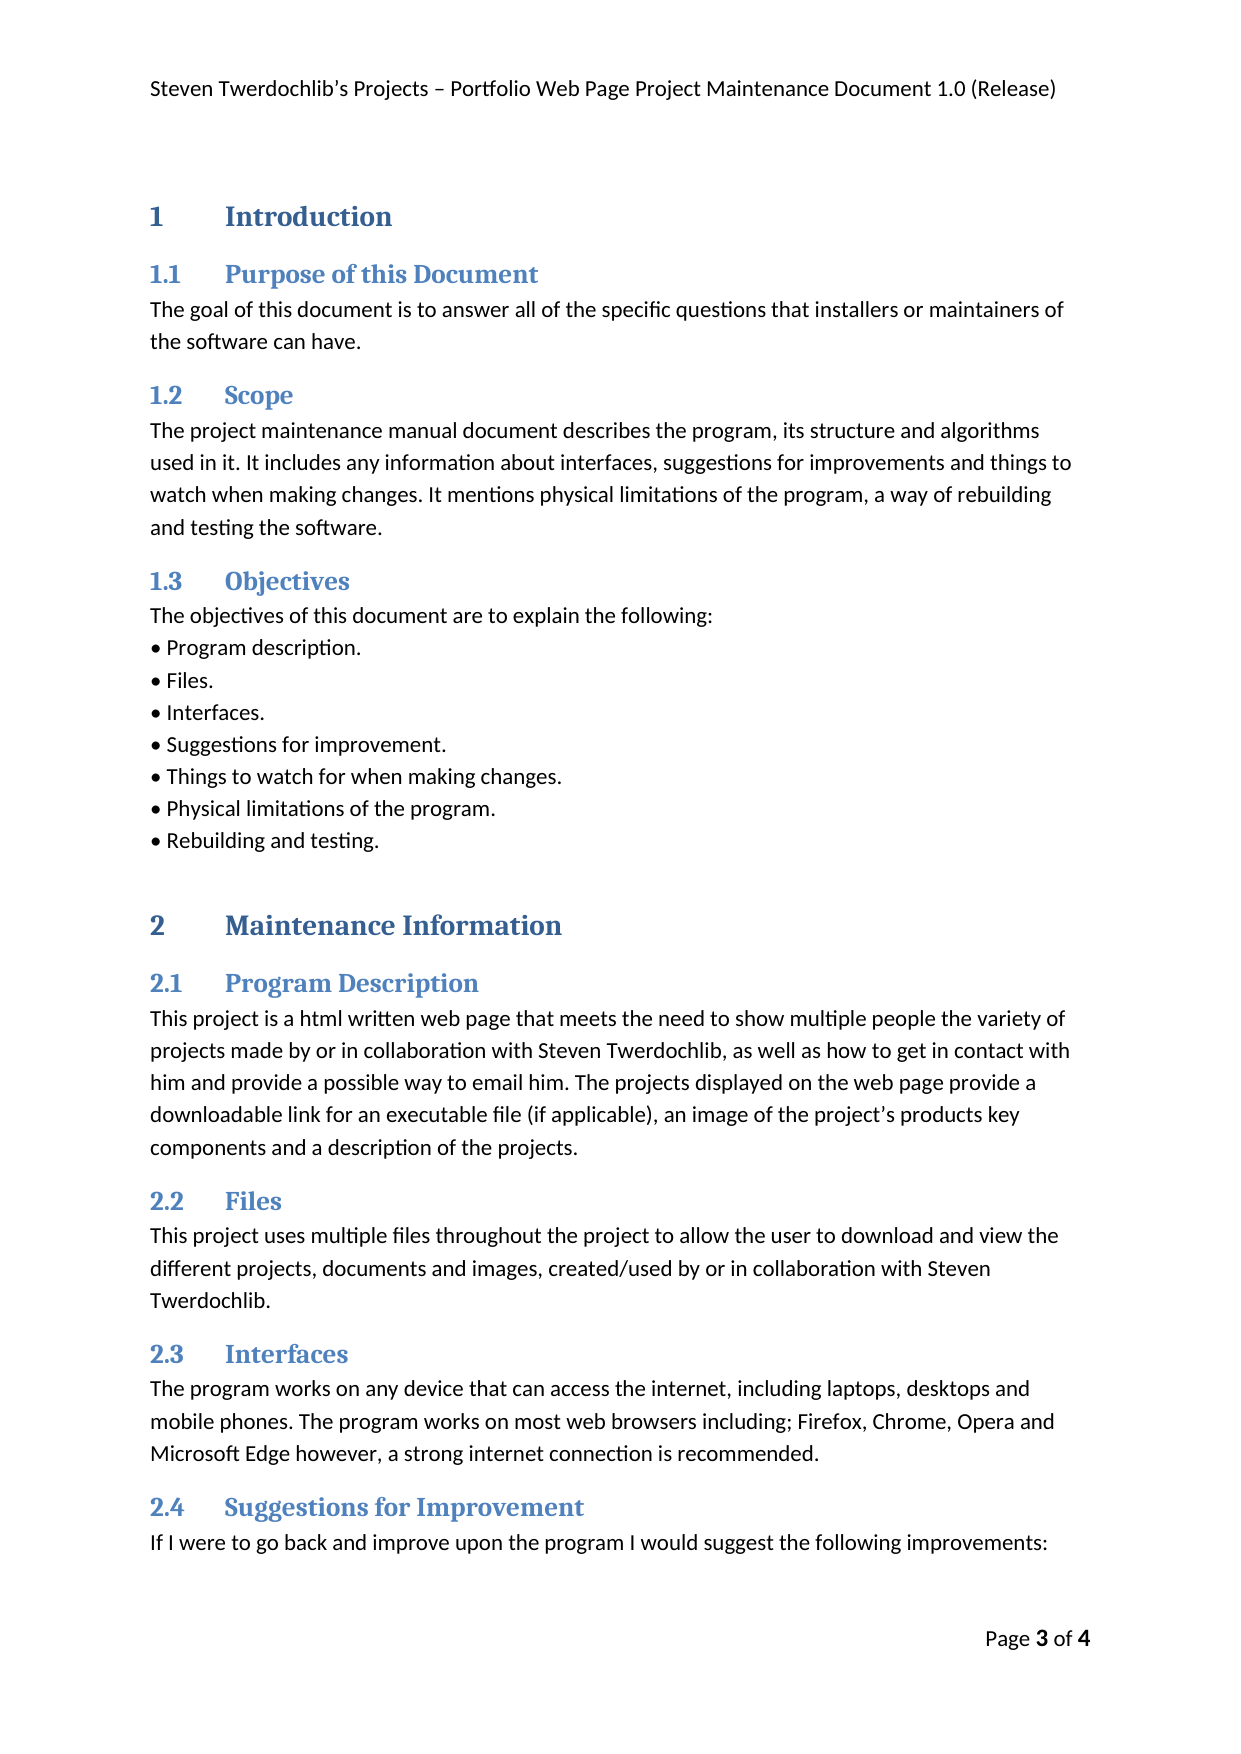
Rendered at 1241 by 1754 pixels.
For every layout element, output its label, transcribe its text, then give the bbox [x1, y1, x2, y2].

subtitle 1.1 Purpose of this Document [150, 259, 1090, 291]
text • Files. [150, 666, 1090, 694]
text • Things to watch for when making changes. [150, 762, 1090, 790]
subtitle 1.2 Scope [150, 380, 1090, 411]
subtitle 1 Introduction [150, 200, 1090, 233]
text The objectives of this document are to explain the following: [150, 601, 1090, 629]
text This project uses multiple files throughout the project to allow the user to download and view the different projects, documents and images, created/used by or in collaboration with Steven Twerdochlib. [150, 1221, 1090, 1314]
subtitle 2.4 Suggestions for Improvement [150, 1492, 1090, 1523]
text • Physical limitations of the program. [150, 794, 1090, 822]
text • Program description. [150, 633, 1090, 662]
text • Suggestions for improvement. [150, 730, 1090, 758]
subtitle 2 Maintenance Information [150, 909, 1090, 942]
text The program works on any device that can access the internet, including laptops, desktops and mobile phones. The program works on most web browsers including; Firefox, Chrome, Opera and Microsoft Edge however, a strong internet connection is recommended. [150, 1374, 1090, 1467]
text The goal of this document is to answer all of the specific questions that installers or maintainers of the software can have. [150, 295, 1090, 355]
subtitle 2.3 Interfaces [150, 1339, 1090, 1370]
subtitle 2.1 Program Description [150, 968, 1090, 999]
subtitle 1.3 Objectives [150, 566, 1090, 597]
text The project maintenance manual document describes the program, its structure and algorithms used in it. It includes any information about interfaces, suggestions for improvements and things to watch when making changes. It mentions physical limitations of the program, a way of rebuilding and testing the software. [150, 416, 1090, 541]
text This project is a html written web page that meets the need to show multiple people the variety of projects made by or in collaboration with Steven Twerdochlib, as well as how to get in contact with him and provide a possible way to email him. The projects displayed on the web page provide a downloadable link for an executable file (if applicable), an image of the project’s products key components and a description of the projects. [150, 1004, 1090, 1161]
text If I were to go back and improve upon the program I would suggest the following improvements: [150, 1528, 1090, 1556]
text • Interfaces. [150, 698, 1090, 726]
subtitle 2.2 Files [150, 1186, 1090, 1217]
text • Rebuilding and testing. [150, 827, 1090, 855]
